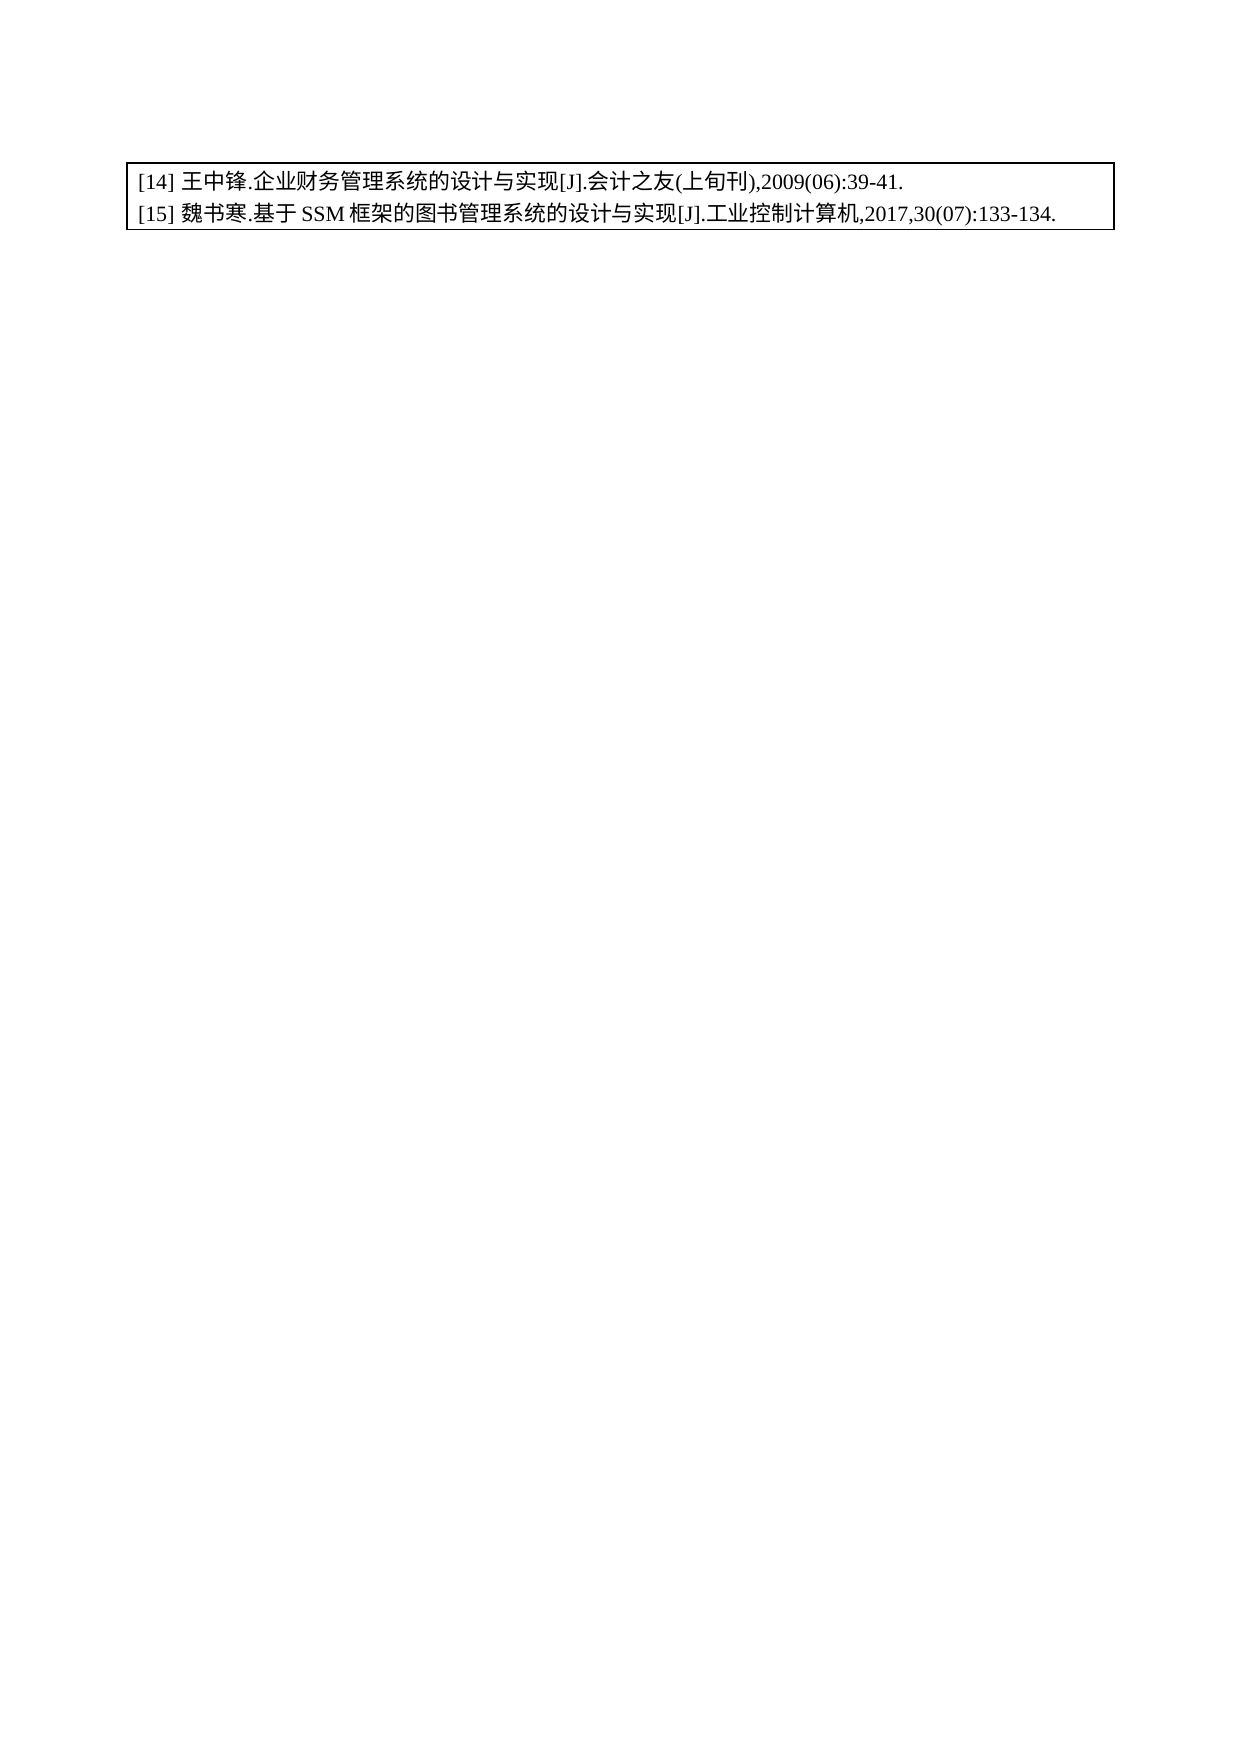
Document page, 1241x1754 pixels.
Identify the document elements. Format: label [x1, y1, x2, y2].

table_cell [128, 164, 1113, 228]
